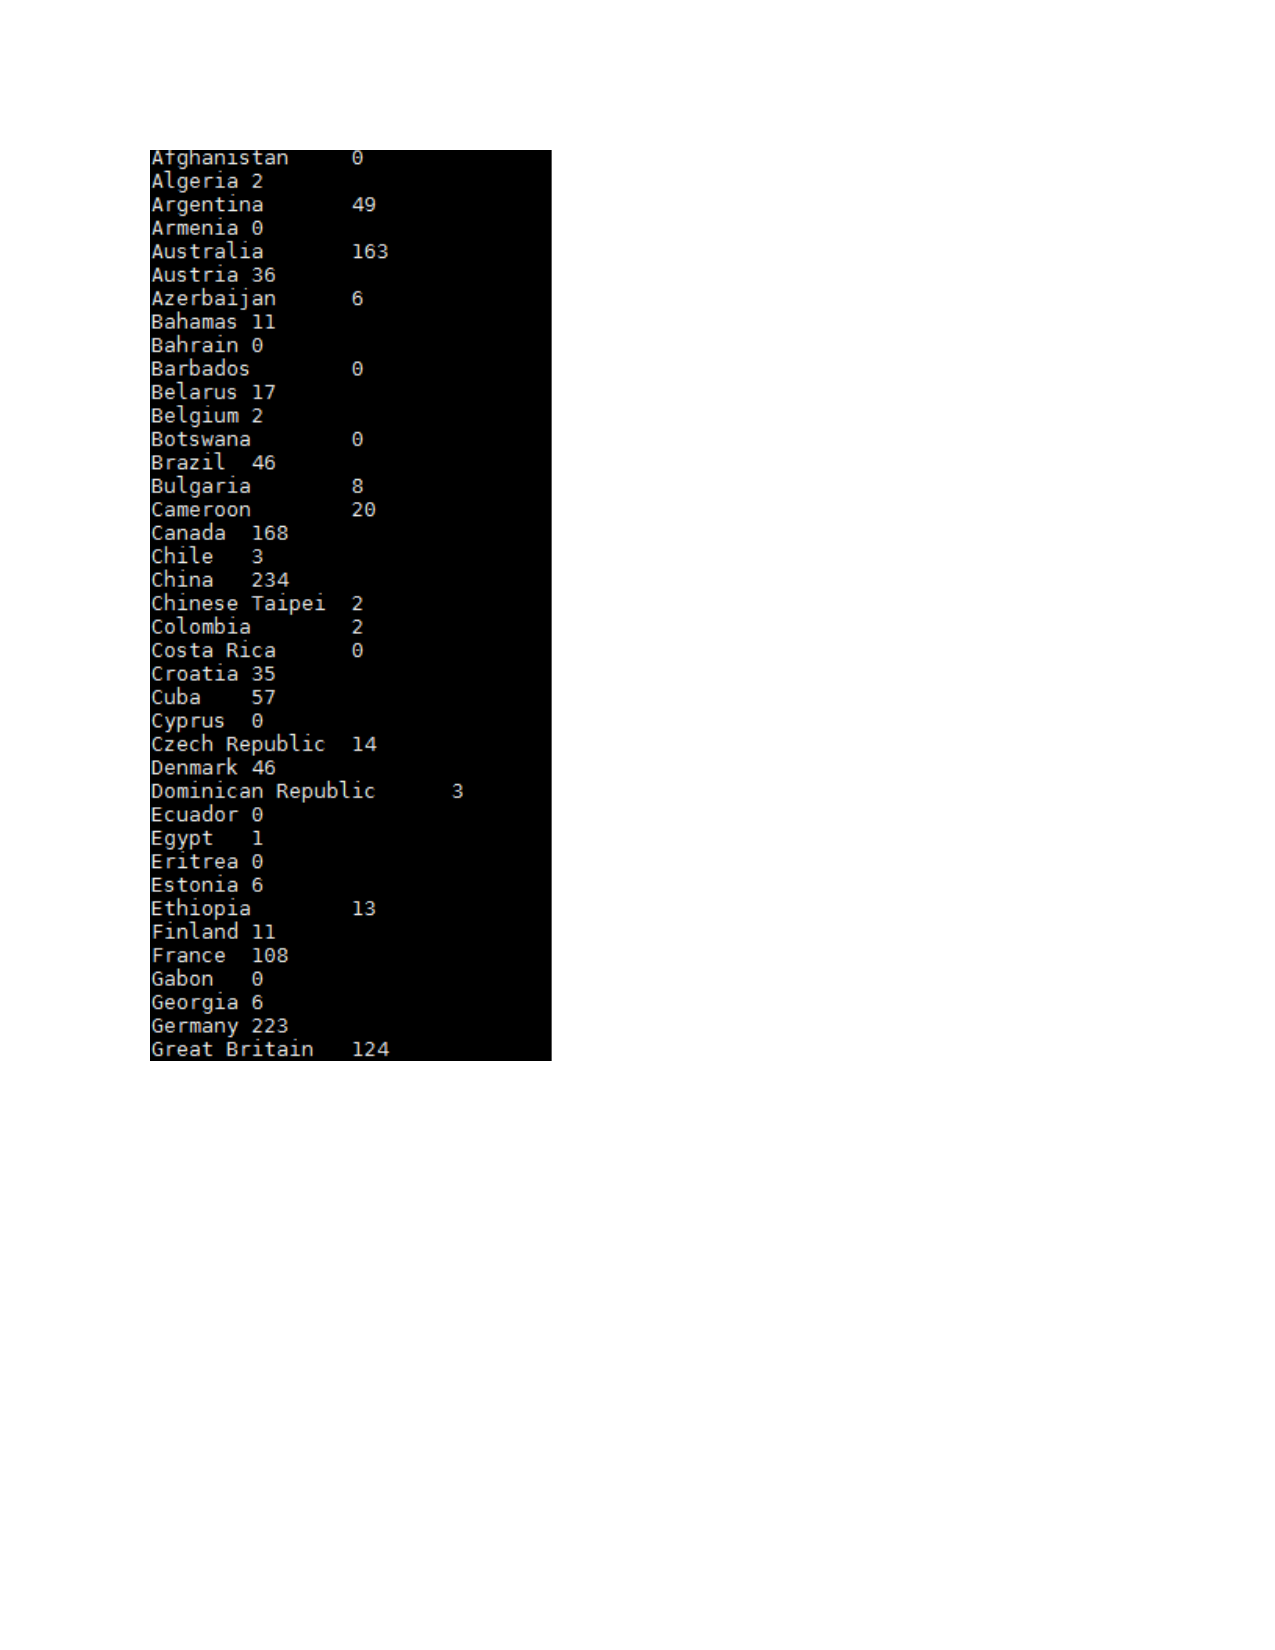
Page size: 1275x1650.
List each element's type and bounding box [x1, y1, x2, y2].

picture [150, 150, 552, 1061]
